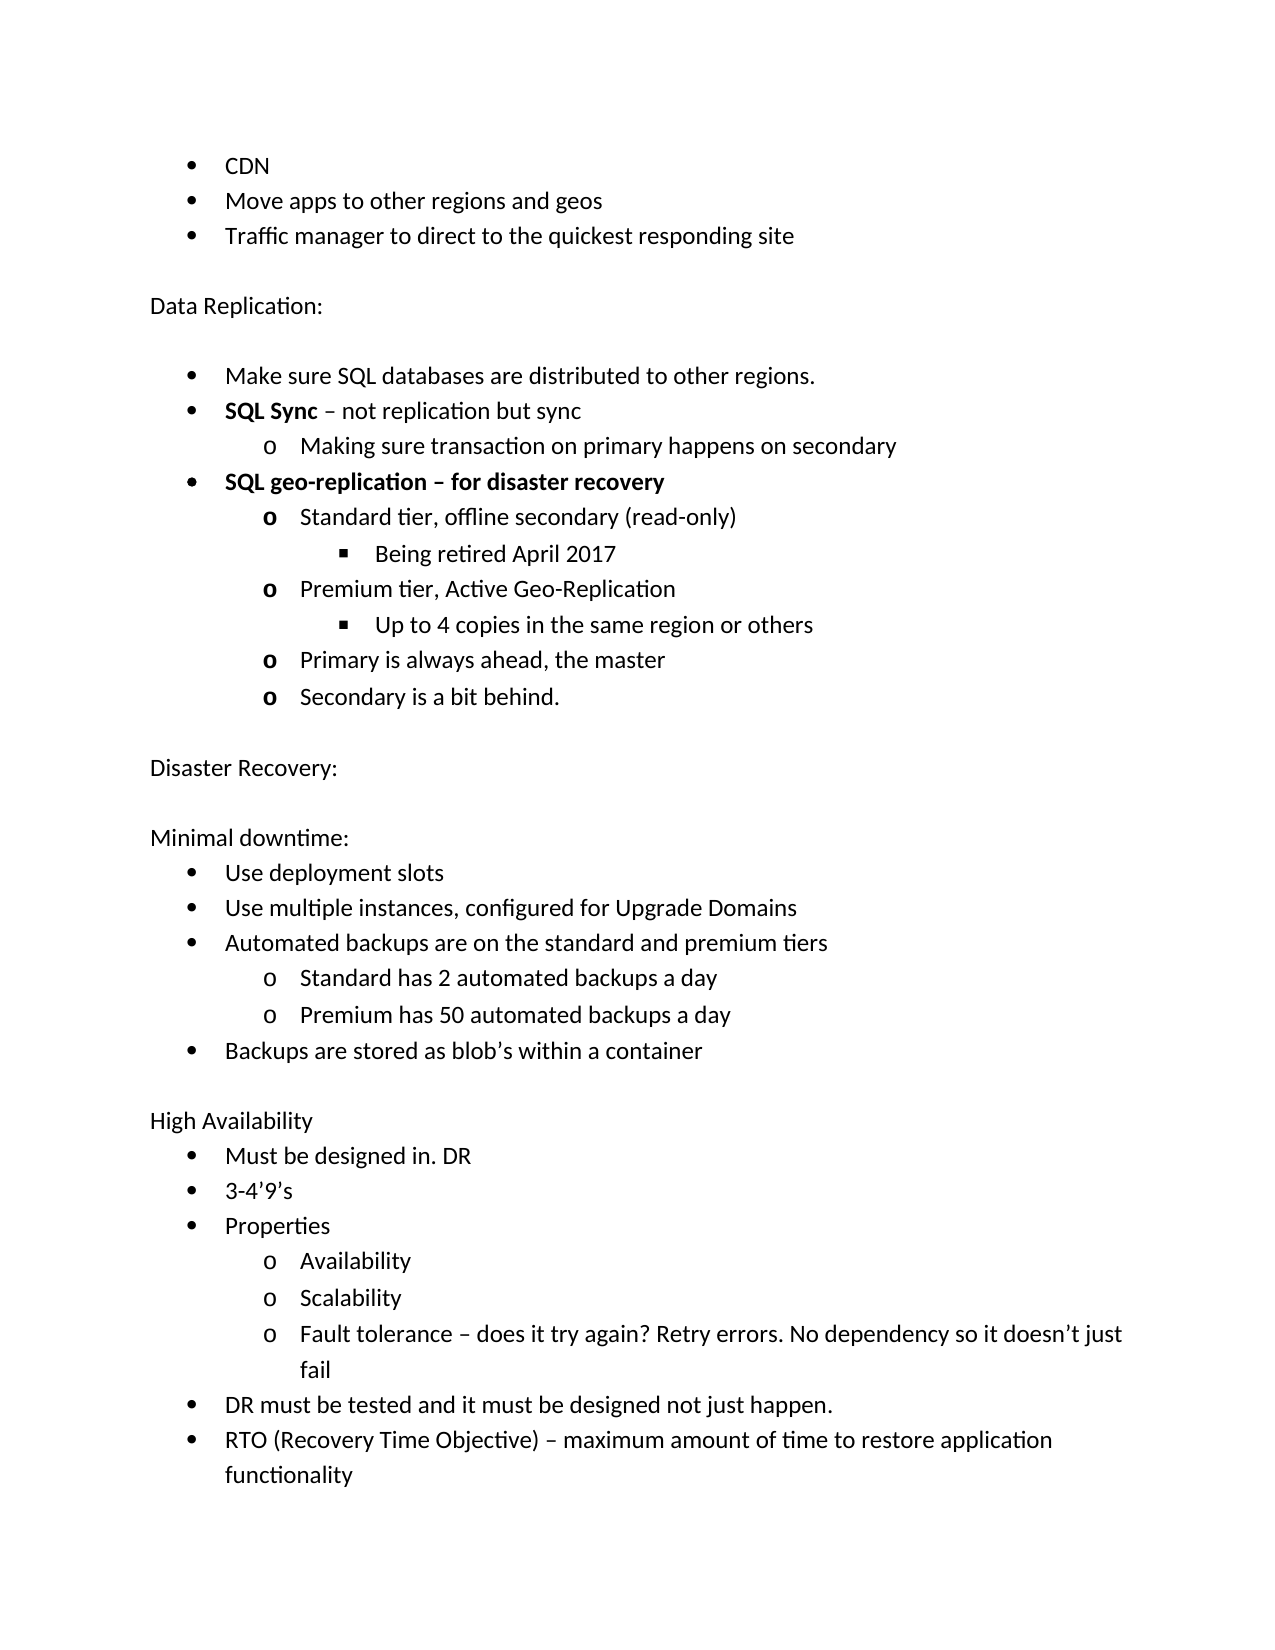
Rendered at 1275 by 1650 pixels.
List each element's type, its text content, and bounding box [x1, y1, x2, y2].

list Premium tier, Active Geo-Replication [262, 573, 1125, 605]
list Properties [187, 1210, 1125, 1241]
list Availability [262, 1245, 1125, 1277]
list SQL Sync – not replication but sync [187, 395, 1125, 426]
text Minimal downtime: [150, 822, 1125, 853]
list 3-4’9’s [187, 1175, 1125, 1206]
list Move apps to other regions and geos [187, 185, 1125, 216]
list Making sure transaction on primary happens on secondary [262, 430, 1125, 462]
list Scalability [262, 1282, 1125, 1313]
text High Availability [150, 1105, 1125, 1136]
list CDN [187, 150, 1125, 181]
list Must be designed in. DR [187, 1140, 1125, 1171]
list DR must be tested and it must be designed not just happen. [187, 1389, 1125, 1420]
list Automated backups are on the standard and premium tiers [187, 927, 1125, 958]
list Standard tier, offline secondary (read-only) [262, 501, 1125, 533]
list SQL geo-replication – for disaster recovery [187, 466, 1125, 497]
list Standard has 2 automated backups a day [262, 962, 1125, 994]
list Premium has 50 automated backups a day [262, 999, 1125, 1031]
list Use multiple instances, configured for Upgrade Domains [187, 892, 1125, 923]
text Disaster Recovery: [150, 752, 1125, 783]
list Up to 4 copies in the same region or others [337, 609, 1125, 640]
list Backups are stored as blob’s within a container [187, 1035, 1125, 1066]
list Fault tolerance – does it try again? Retry errors. No dependency so it doesn’t just fail [262, 1318, 1125, 1385]
list Traffic manager to direct to the quickest responding site [187, 220, 1125, 251]
list Being retired April 2017 [337, 538, 1125, 568]
list Secondary is a bit behind. [262, 681, 1125, 713]
list Use deployment slots [187, 857, 1125, 888]
list Make sure SQL databases are distributed to other regions. [187, 360, 1125, 391]
list RTO (Recovery Time Objective) – maximum amount of time to restore application functionality [187, 1424, 1125, 1490]
text Data Replication: [150, 290, 1125, 321]
list Primary is always ahead, the master [262, 644, 1125, 676]
